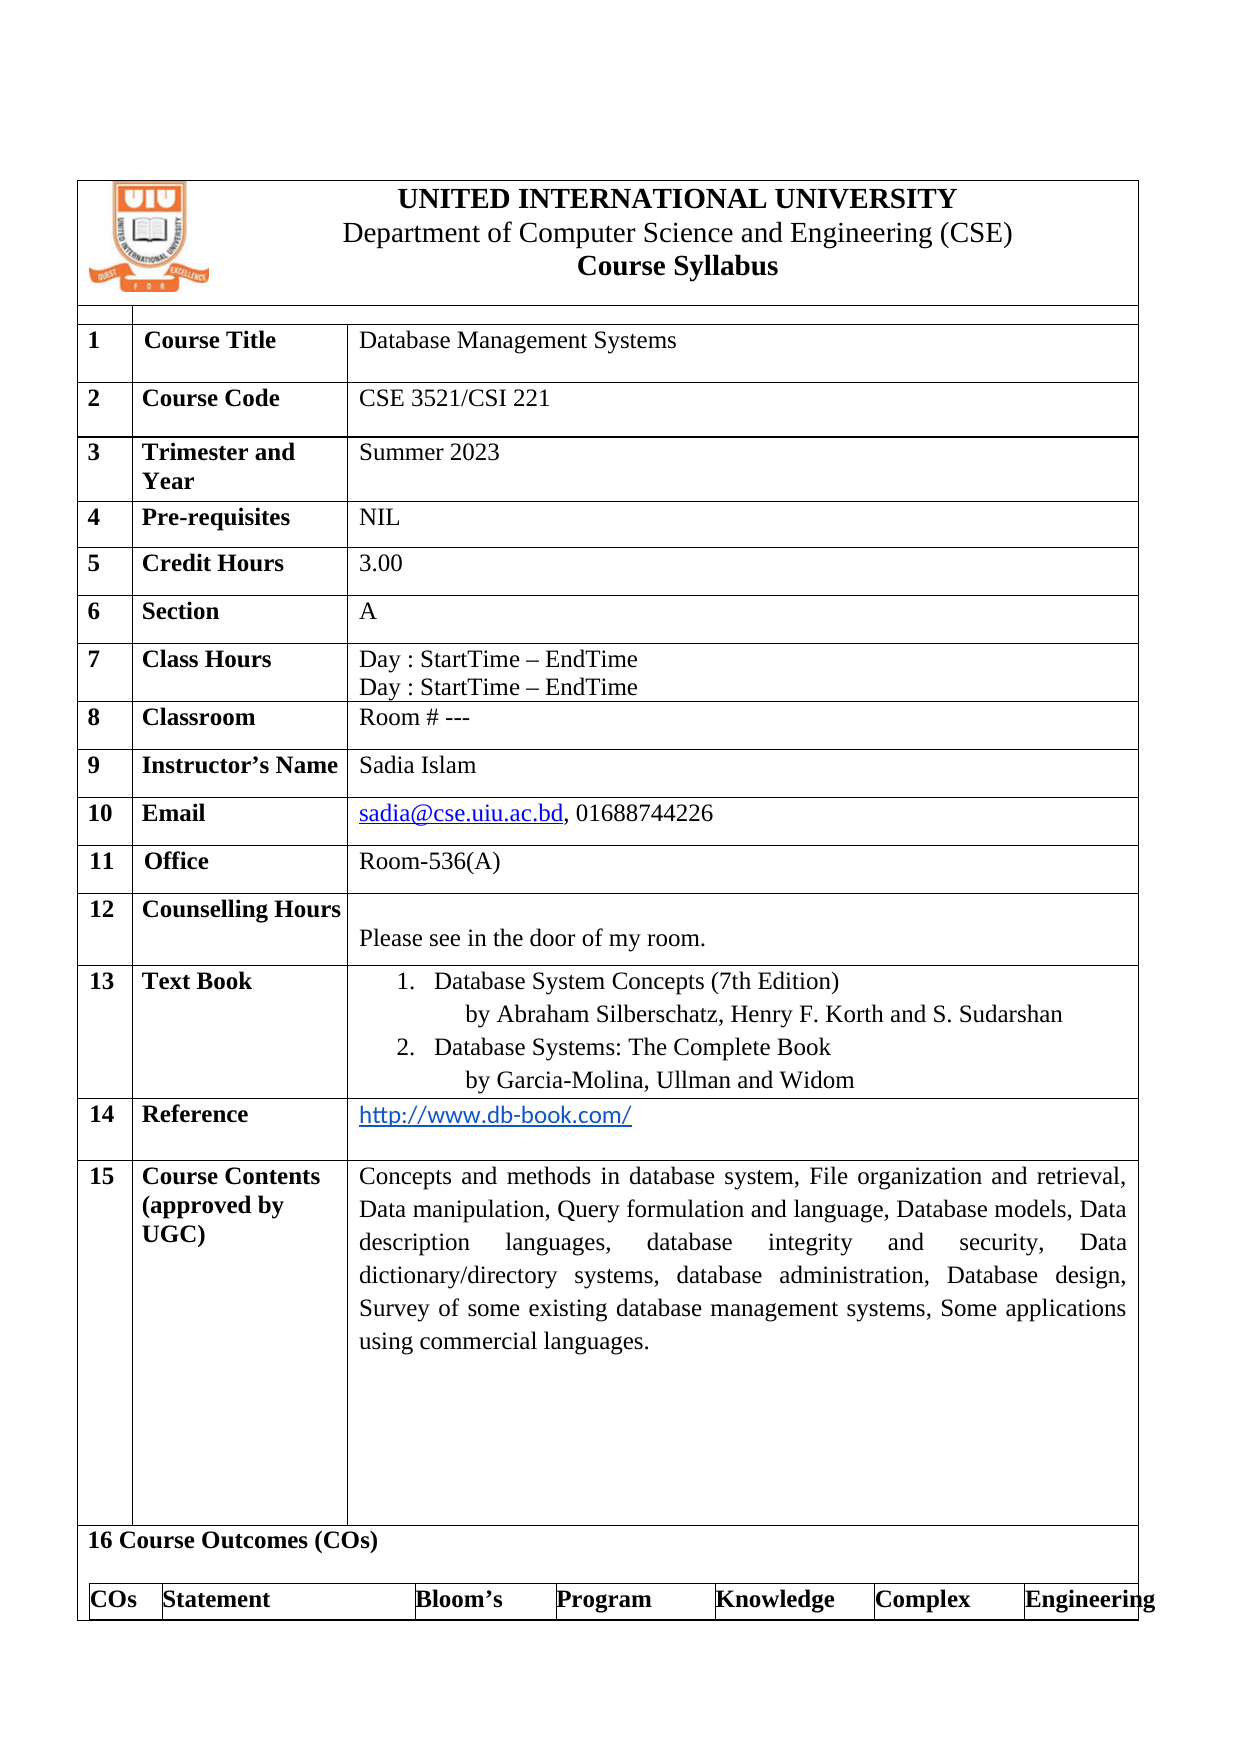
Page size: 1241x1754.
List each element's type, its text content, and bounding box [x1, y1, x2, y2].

table_cell sadia@cse.uiu.ac.bd, 01688744226 [348, 798, 1138, 845]
table_cell 3.00 [348, 548, 1138, 595]
table_cell Classroom [133, 702, 347, 749]
table_cell Instructor’s Name [133, 750, 347, 797]
table_cell 16 Course Outcomes (COs) [78, 1526, 1138, 1620]
table_cell 10 [78, 798, 132, 845]
table_cell 5 [78, 548, 132, 595]
table_cell NIL [348, 502, 1138, 547]
table_cell CSE 3521/CSI 221 [348, 383, 1138, 436]
table_cell Credit Hours [133, 548, 347, 595]
table_cell Pre-requisites [133, 502, 347, 547]
table_cell Course Code [133, 383, 347, 436]
table_cell Sadia Islam [348, 750, 1138, 797]
table_cell Class Hours [133, 644, 347, 701]
table_cell A [348, 596, 1138, 643]
table_cell Course Contents (approved by UGC) [133, 1161, 347, 1524]
table_cell Database System Concepts (7th Edition) by Abraham Silberschatz, Henry F. Korth and S. Sudarshan Database Systems: The Complete Book by Garcia-Molina, Ullman and Widom [348, 966, 1138, 1098]
table_cell 7 [78, 644, 132, 701]
table_cell Reference [133, 1099, 347, 1160]
table_cell 13 [78, 966, 132, 1098]
table_header UNITED INTERNATIONAL UNIVERSITY Department of Computer Science and Engineering (CSE) Course Syllabus [78, 181, 1138, 305]
table_cell Text Book [133, 966, 347, 1098]
table_cell Counselling Hours [133, 894, 347, 965]
table_cell 14 [78, 1099, 132, 1160]
table_cell 6 [78, 596, 132, 643]
table_cell Concepts and methods in database system, File organization and retrieval, Data manipulation, Query formulation and language, Database models, Data description languages, database integrity and security, Data dictionary/directory systems, database administration, Database design, Survey of some existing database management systems, Some applications using commercial languages. [348, 1161, 1138, 1524]
table_cell Day : StartTime – EndTime Day : StartTime – EndTime [348, 644, 1138, 701]
table_cell 3 [78, 438, 132, 501]
table_cell [78, 306, 132, 324]
table_cell Email [133, 798, 347, 845]
table_cell 9 [78, 750, 132, 797]
table_cell http://www.db-book.com/ [348, 1099, 1138, 1160]
table_cell 1 [78, 325, 132, 382]
table_cell Room-536(A) [348, 846, 1138, 893]
table_cell 4 [78, 502, 132, 547]
table_cell 11 [78, 846, 132, 893]
table_cell Summer 2023 [348, 438, 1138, 501]
table_cell 8 [78, 702, 132, 749]
table_cell 12 [78, 894, 132, 965]
table_cell Office [133, 846, 347, 893]
table_cell Section [133, 596, 347, 643]
table_cell Course Title [133, 325, 347, 382]
table_cell Trimester and Year [133, 438, 347, 501]
table_cell 15 [78, 1161, 132, 1524]
table_cell Room # --- [348, 702, 1138, 749]
picture [89, 181, 209, 292]
table_cell Please see in the door of my room. [348, 894, 1138, 965]
table_cell Database Management Systems [348, 325, 1138, 382]
table_cell [133, 306, 1138, 324]
table_cell 2 [78, 383, 132, 436]
